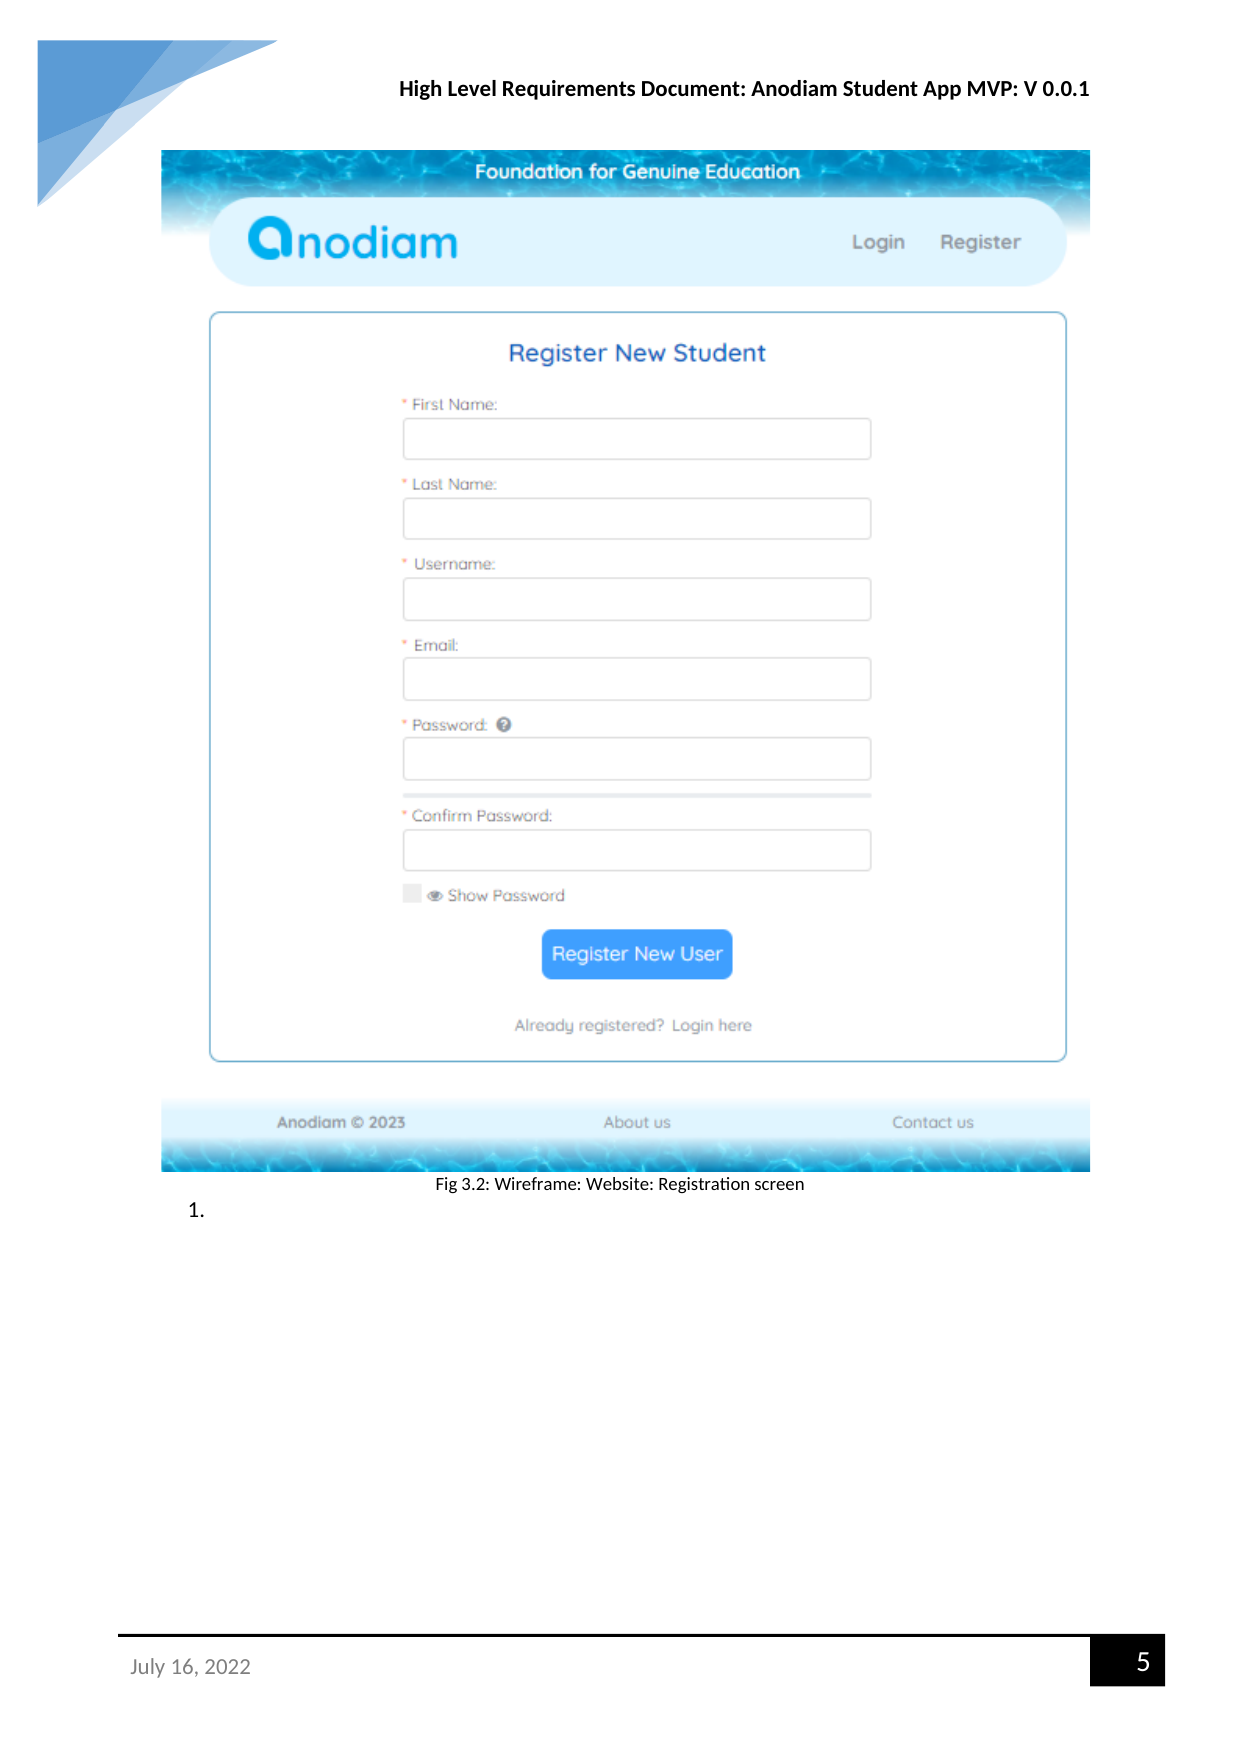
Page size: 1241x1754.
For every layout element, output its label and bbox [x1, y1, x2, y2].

table_cell [150, 150, 1090, 1195]
picture [161, 163, 1091, 1172]
picture [37, 40, 279, 209]
